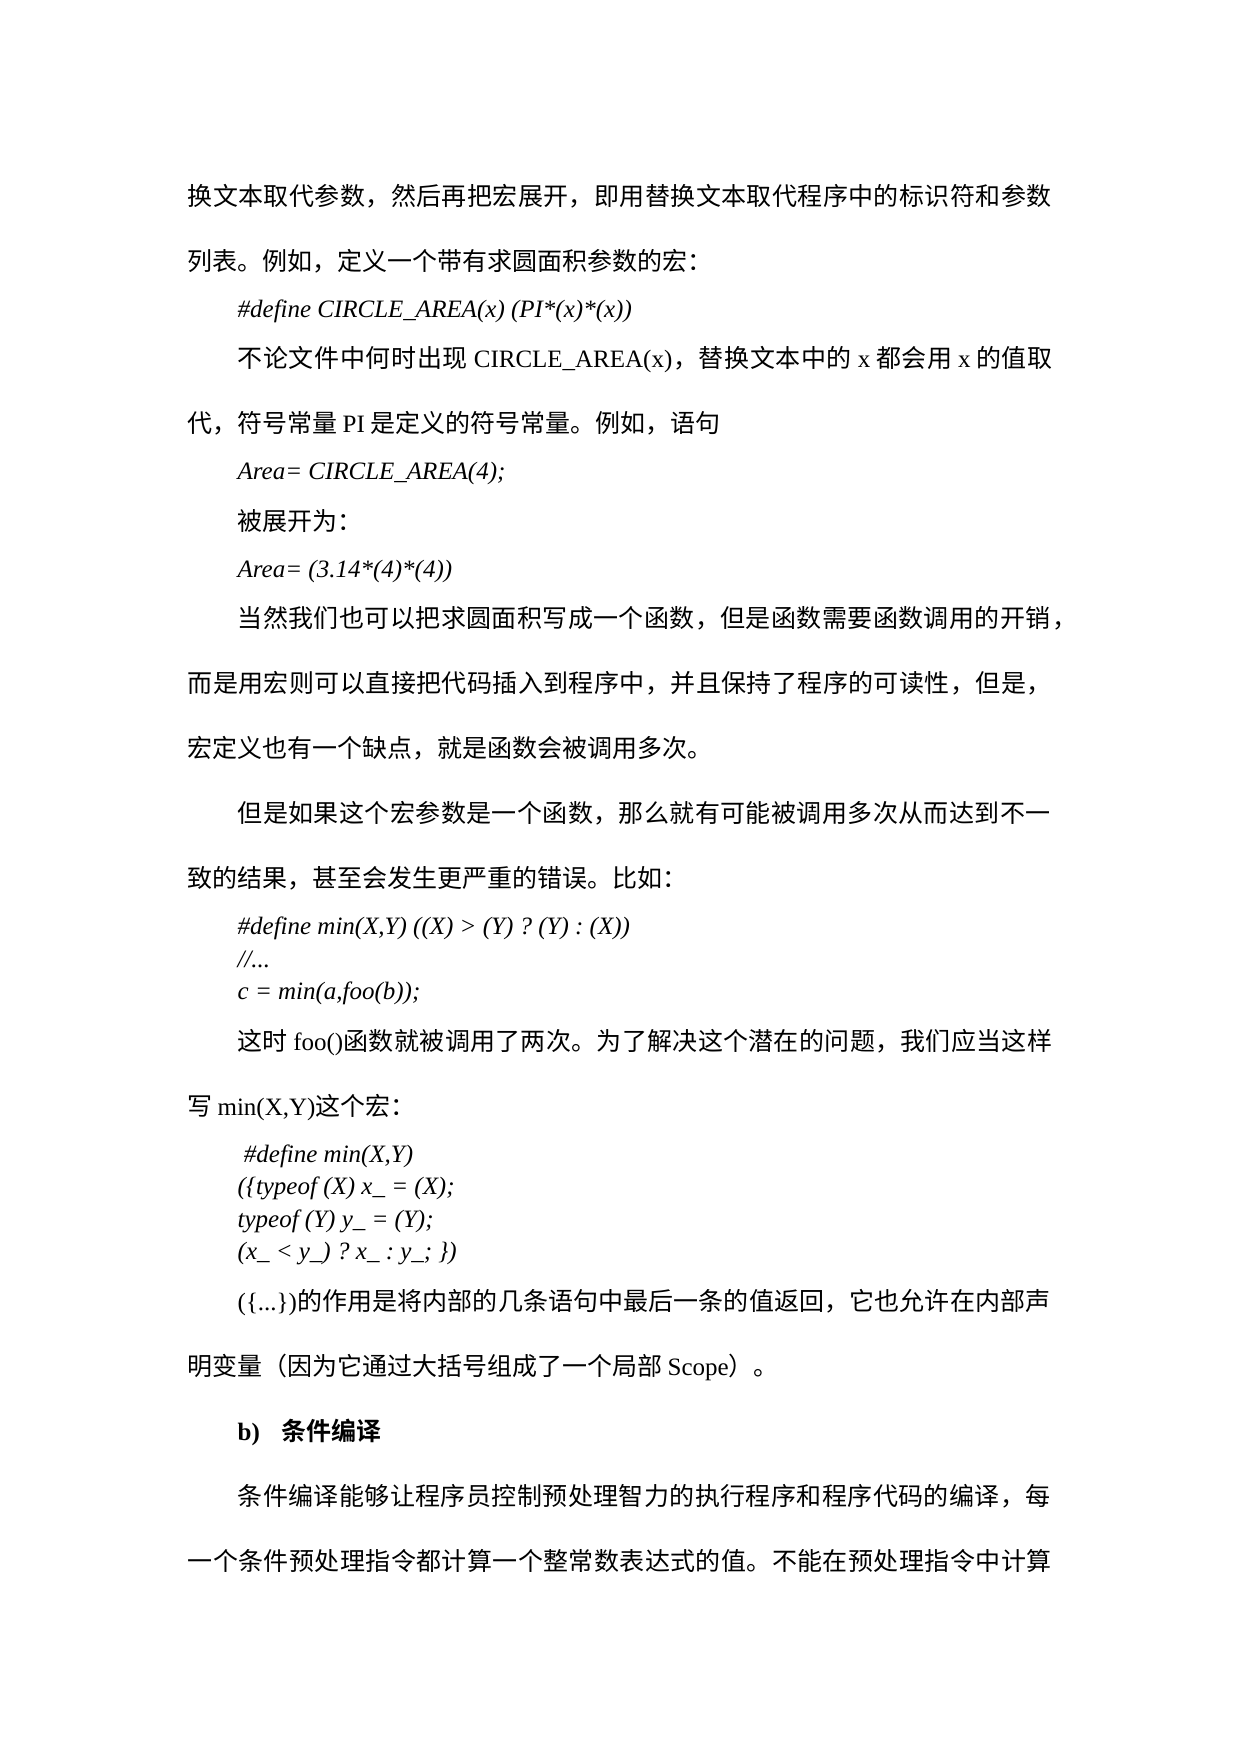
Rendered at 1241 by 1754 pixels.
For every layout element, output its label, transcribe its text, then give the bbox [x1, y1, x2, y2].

text #define min(X,Y) [187, 1137, 1053, 1169]
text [187, 162, 1053, 292]
text #define CIRCLE_AREA(x) (PI*(x)*(x)) [187, 292, 1053, 324]
list 条件编译 [237, 1397, 1053, 1462]
text typeof (Y) y_ = (Y); [187, 1202, 1053, 1234]
text 当然我们也可以把求圆面积写成一个函数，但是函数需要函数调用的开销，而是用宏则可以直接把代码插入到程序中，并且保持了程序的可读性，但是，宏定义也有一个缺点，就是函数会被调用多次。 [187, 584, 1053, 779]
text ({typeof (X) x_ = (X); [187, 1169, 1053, 1202]
text 不论文件中何时出现CIRCLE_AREA(x)，替换文本中的x都会用x的值取代，符号常量PI是定义的符号常量。例如，语句 [187, 324, 1053, 454]
text 但是如果这个宏参数是一个函数，那么就有可能被调用多次从而达到不一致的结果，甚至会发生更严重的错误。比如： [187, 779, 1053, 909]
text 被展开为： [187, 487, 1053, 552]
text ({...})的作用是将内部的几条语句中最后一条的值返回，它也允许在内部声明变量（因为它通过大括号组成了一个局部Scope）。 [187, 1267, 1053, 1397]
text (x_ < y_) ? x_ : y_; }) [187, 1234, 1053, 1267]
text Area= (3.14*(4)*(4)) [187, 552, 1053, 584]
text Area= CIRCLE_AREA(4); [187, 454, 1053, 487]
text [187, 1462, 1053, 1592]
text c = min(a,foo(b)); [187, 974, 1053, 1007]
text 这时foo()函数就被调用了两次。为了解决这个潜在的问题，我们应当这样写min(X,Y)这个宏： [187, 1007, 1053, 1137]
text #define min(X,Y) ((X) > (Y) ? (Y) : (X)) [187, 909, 1053, 942]
text //... [187, 942, 1053, 974]
